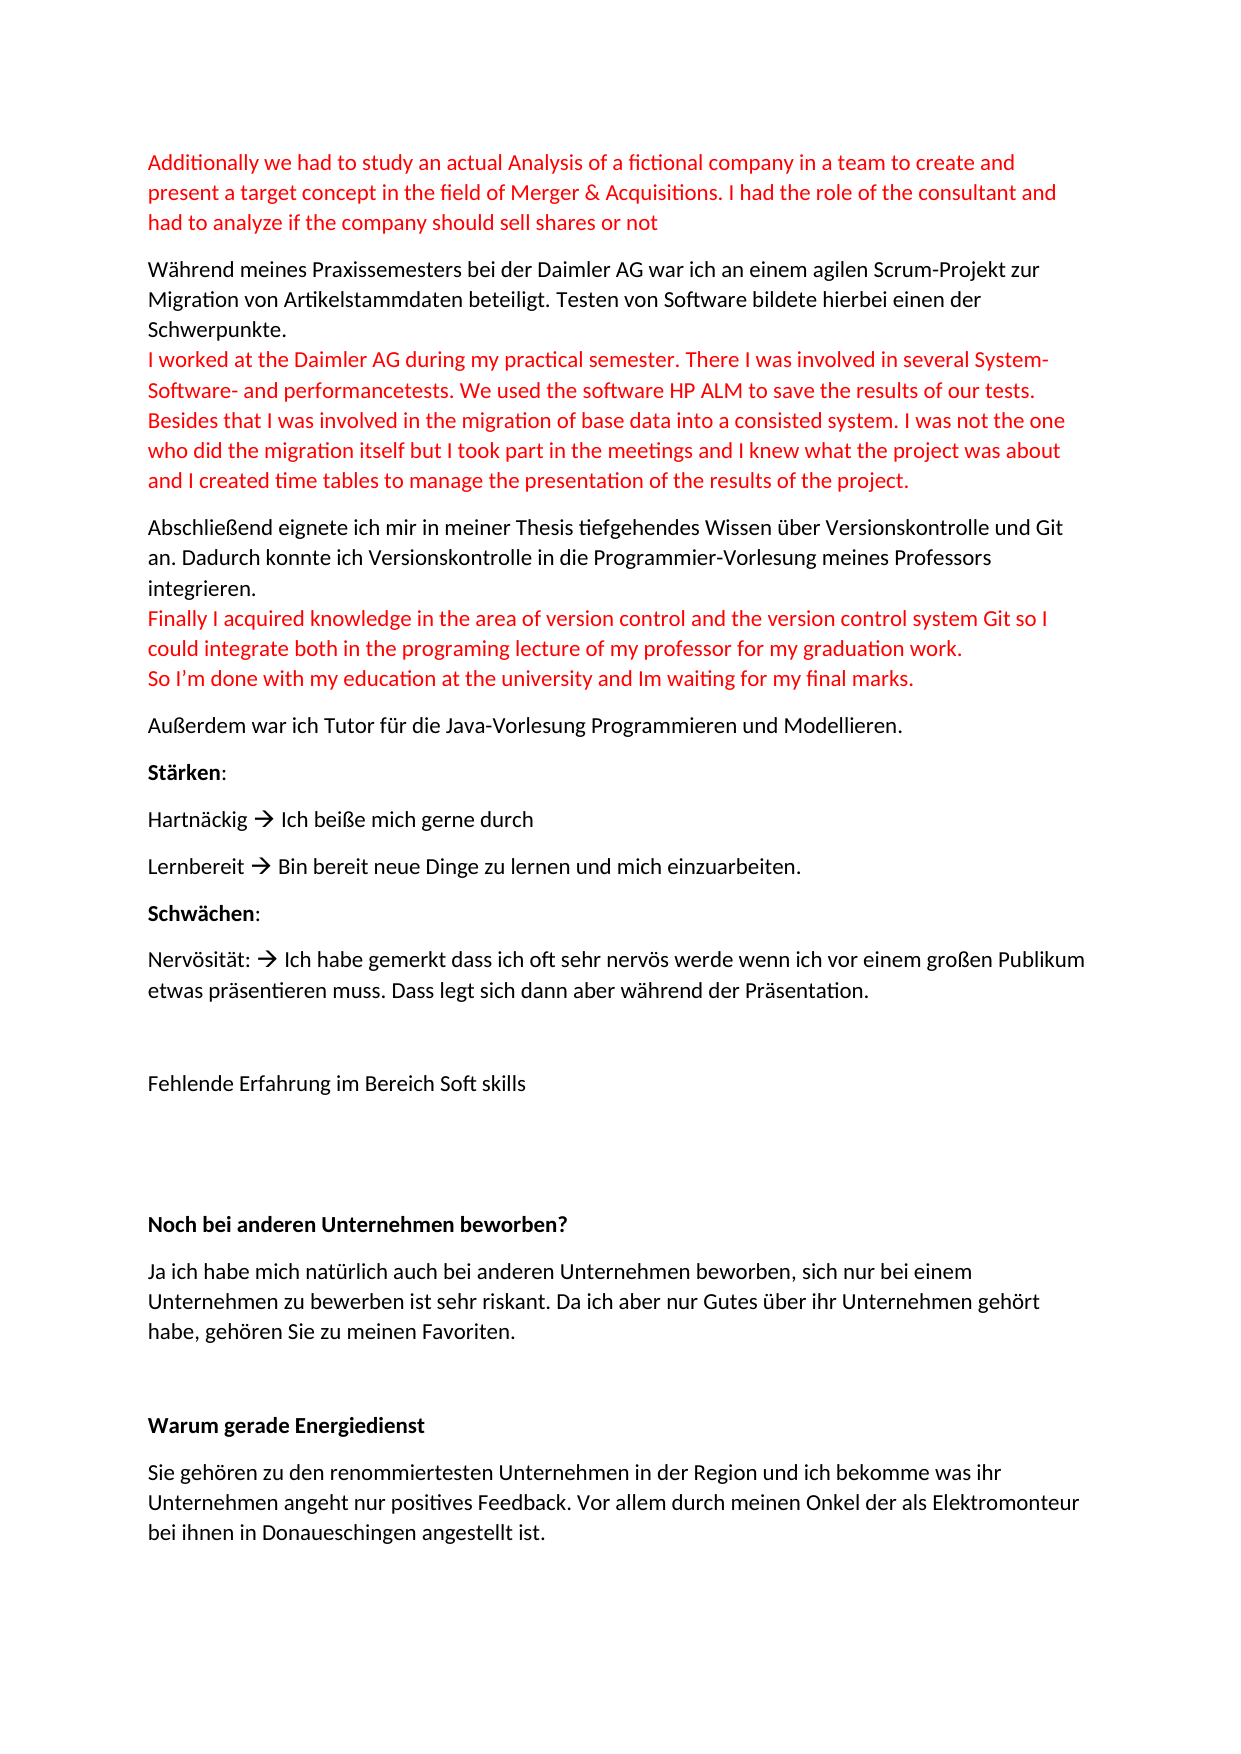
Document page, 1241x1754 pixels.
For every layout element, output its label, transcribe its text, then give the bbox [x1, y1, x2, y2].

text Noch bei anderen Unternehmen beworben? [148, 1210, 1093, 1238]
text Fehlende Erfahrung im Bereich Soft skills [148, 1069, 1093, 1097]
text Nervösität: Ich habe gemerkt dass ich oft sehr nervös werde wenn ich vor einem großen Publikum etwas präsentieren muss. Dass legt sich dann aber während der Präsentation. [148, 946, 1093, 1004]
text Hartnäckig Ich beiße mich gerne durch [148, 805, 1093, 833]
text Während meines Praxissemesters bei der Daimler AG war ich an einem agilen Scrum-Projekt zur Migration von Artikelstammdaten beteiligt. Testen von Software bildete hierbei einen der Schwerpunkte. I worked at the Daimler AG during my practical semester. There I was involved in several System- Software- and performancetests. We used the software HP ALM to save the results of our tests. Besides that I was involved in the migration of base data into a consisted system. I was not the one who did the migration itself but I took part in the meetings and I knew what the project was about and I created time tables to manage the presentation of the results of the project. [148, 255, 1093, 494]
text Außerdem war ich Tutor für die Java-Vorlesung Programmieren und Modellieren. [148, 711, 1093, 739]
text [148, 148, 1093, 236]
text Ja ich habe mich natürlich auch bei anderen Unternehmen beworben, sich nur bei einem Unternehmen zu bewerben ist sehr riskant. Da ich aber nur Gutes über ihr Unternehmen gehört habe, gehören Sie zu meinen Favoriten. [148, 1257, 1093, 1345]
text Schwächen: [148, 899, 1093, 927]
text Warum gerade Energiedienst [148, 1411, 1093, 1439]
text Abschließend eignete ich mir in meiner Thesis tiefgehendes Wissen über Versionskontrolle und Git an. Dadurch konnte ich Versionskontrolle in die Programmier-Vorlesung meines Professors integrieren. Finally I acquired knowledge in the area of version control and the version control system Git so I could integrate both in the programing lecture of my professor for my graduation work. So I’m done with my education at the university and Im waiting for my final marks. [148, 513, 1093, 692]
text Stärken: [148, 758, 1093, 786]
text Lernbereit Bin bereit neue Dinge zu lernen und mich einzuarbeiten. [148, 852, 1093, 880]
text Sie gehören zu den renommiertesten Unternehmen in der Region und ich bekomme was ihr Unternehmen angeht nur positives Feedback. Vor allem durch meinen Onkel der als Elektromonteur bei ihnen in Donaueschingen angestellt ist. [148, 1458, 1093, 1546]
